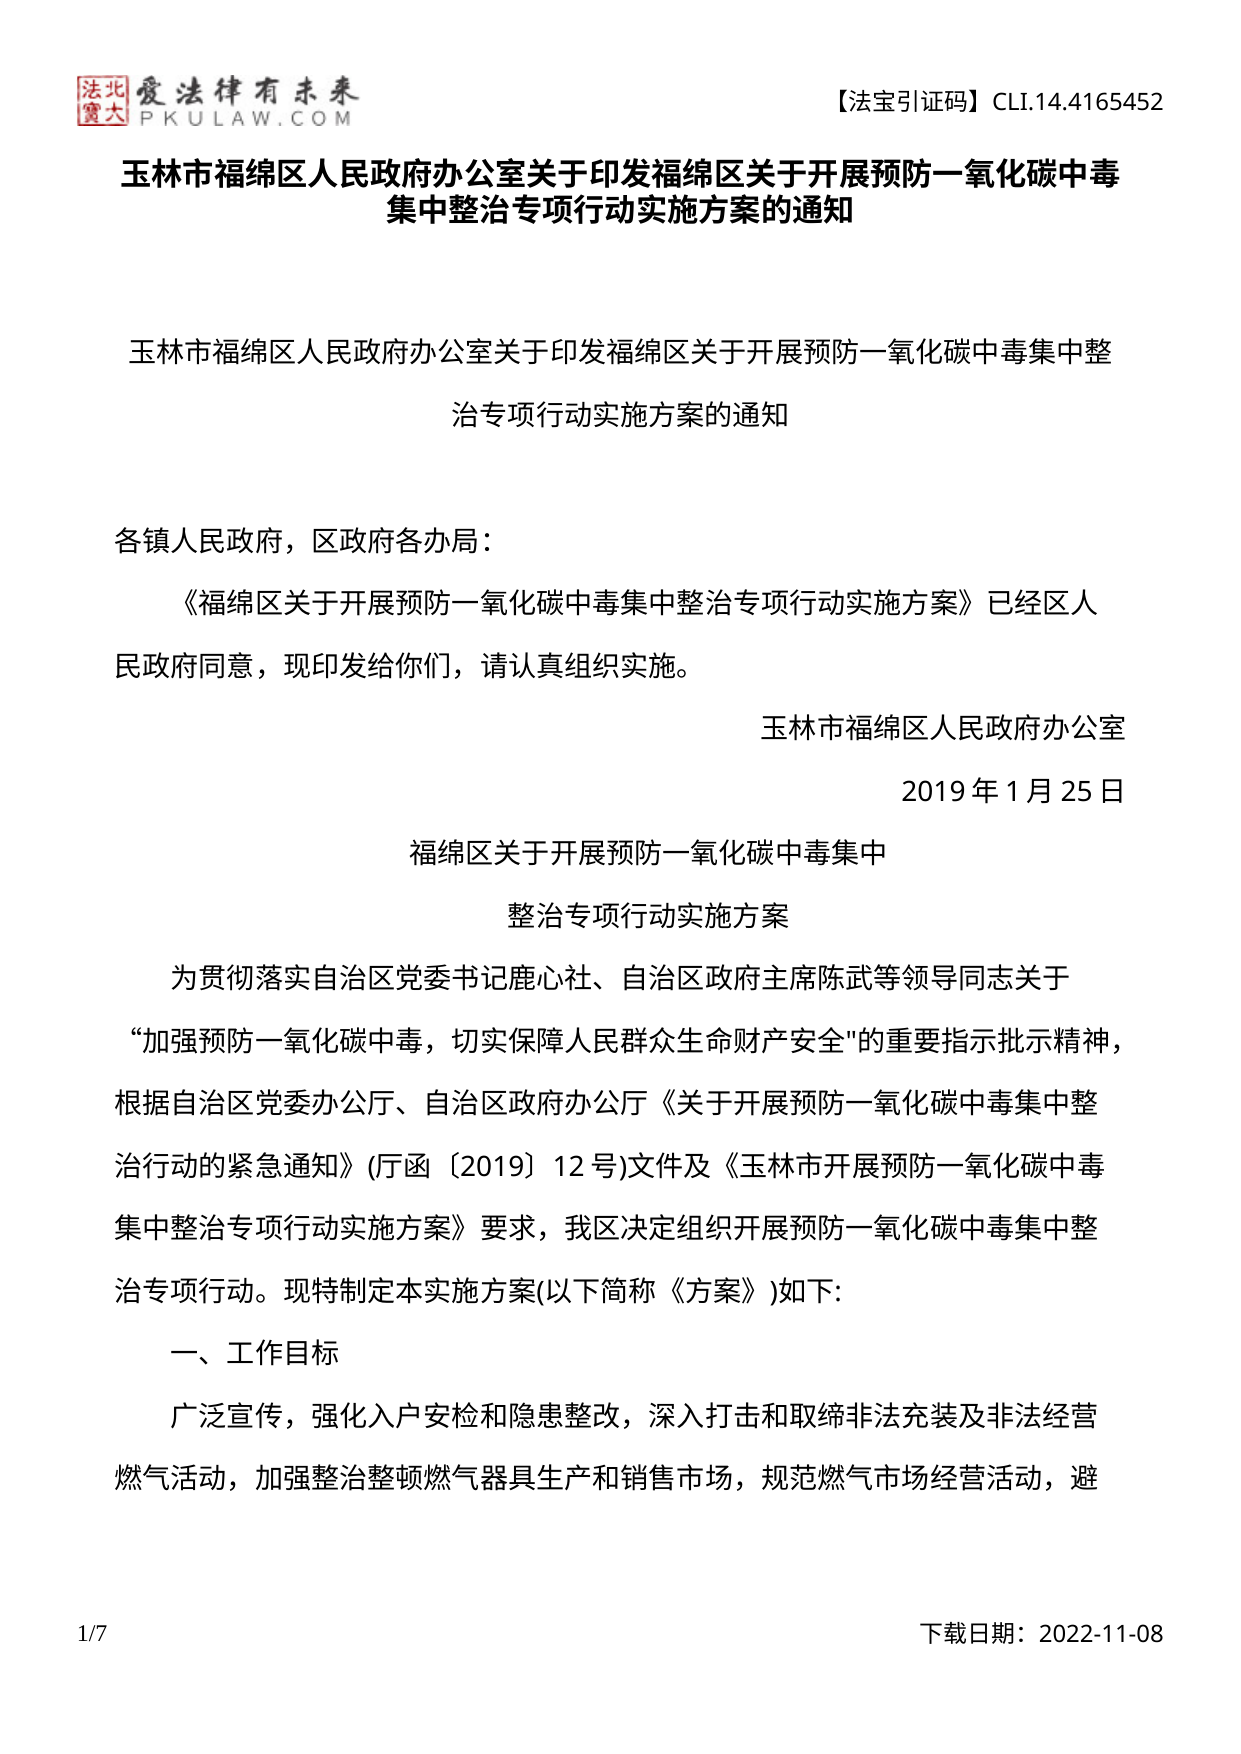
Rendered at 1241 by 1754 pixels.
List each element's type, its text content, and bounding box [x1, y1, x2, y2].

text 福绵区关于开展预防一氧化碳中毒集中 [114, 809, 1126, 872]
text 为贯彻落实自治区党委书记鹿心社、自治区政府主席陈武等领导同志关于“加强预防一氧化碳中毒，切实保障人民群众生命财产安全"的重要指示批示精神，根据自治区党委办公厅、自治区政府办公厅《关于开展预防一氧化碳中毒集中整治行动的紧急通知》(厅函〔2019〕12号)文件及《玉林市开展预防一氧化碳中毒集中整治专项行动实施方案》要求，我区决定组织开展预防一氧化碳中毒集中整治专项行动。现特制定本实施方案(以下简称《方案》)如下: [114, 934, 1126, 1309]
text 《福绵区关于开展预防一氧化碳中毒集中整治专项行动实施方案》已经区人民政府同意，现印发给你们，请认真组织实施。 [114, 559, 1126, 684]
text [114, 1372, 1126, 1497]
title 玉林市福绵区人民政府办公室关于印发福绵区关于开展预防一氧化碳中毒集中整治专项行动实施方案的通知 [114, 156, 1126, 228]
text 2019年1月25日 [114, 747, 1126, 809]
text 玉林市福绵区人民政府办公室 [114, 684, 1126, 747]
text 整治专项行动实施方案 [114, 872, 1126, 934]
text 各镇人民政府，区政府各办局： [114, 497, 1126, 559]
text 一、工作目标 [114, 1309, 1126, 1372]
picture [76, 75, 361, 126]
text 玉林市福绵区人民政府办公室关于印发福绵区关于开展预防一氧化碳中毒集中整治专项行动实施方案的通知 [114, 308, 1126, 433]
